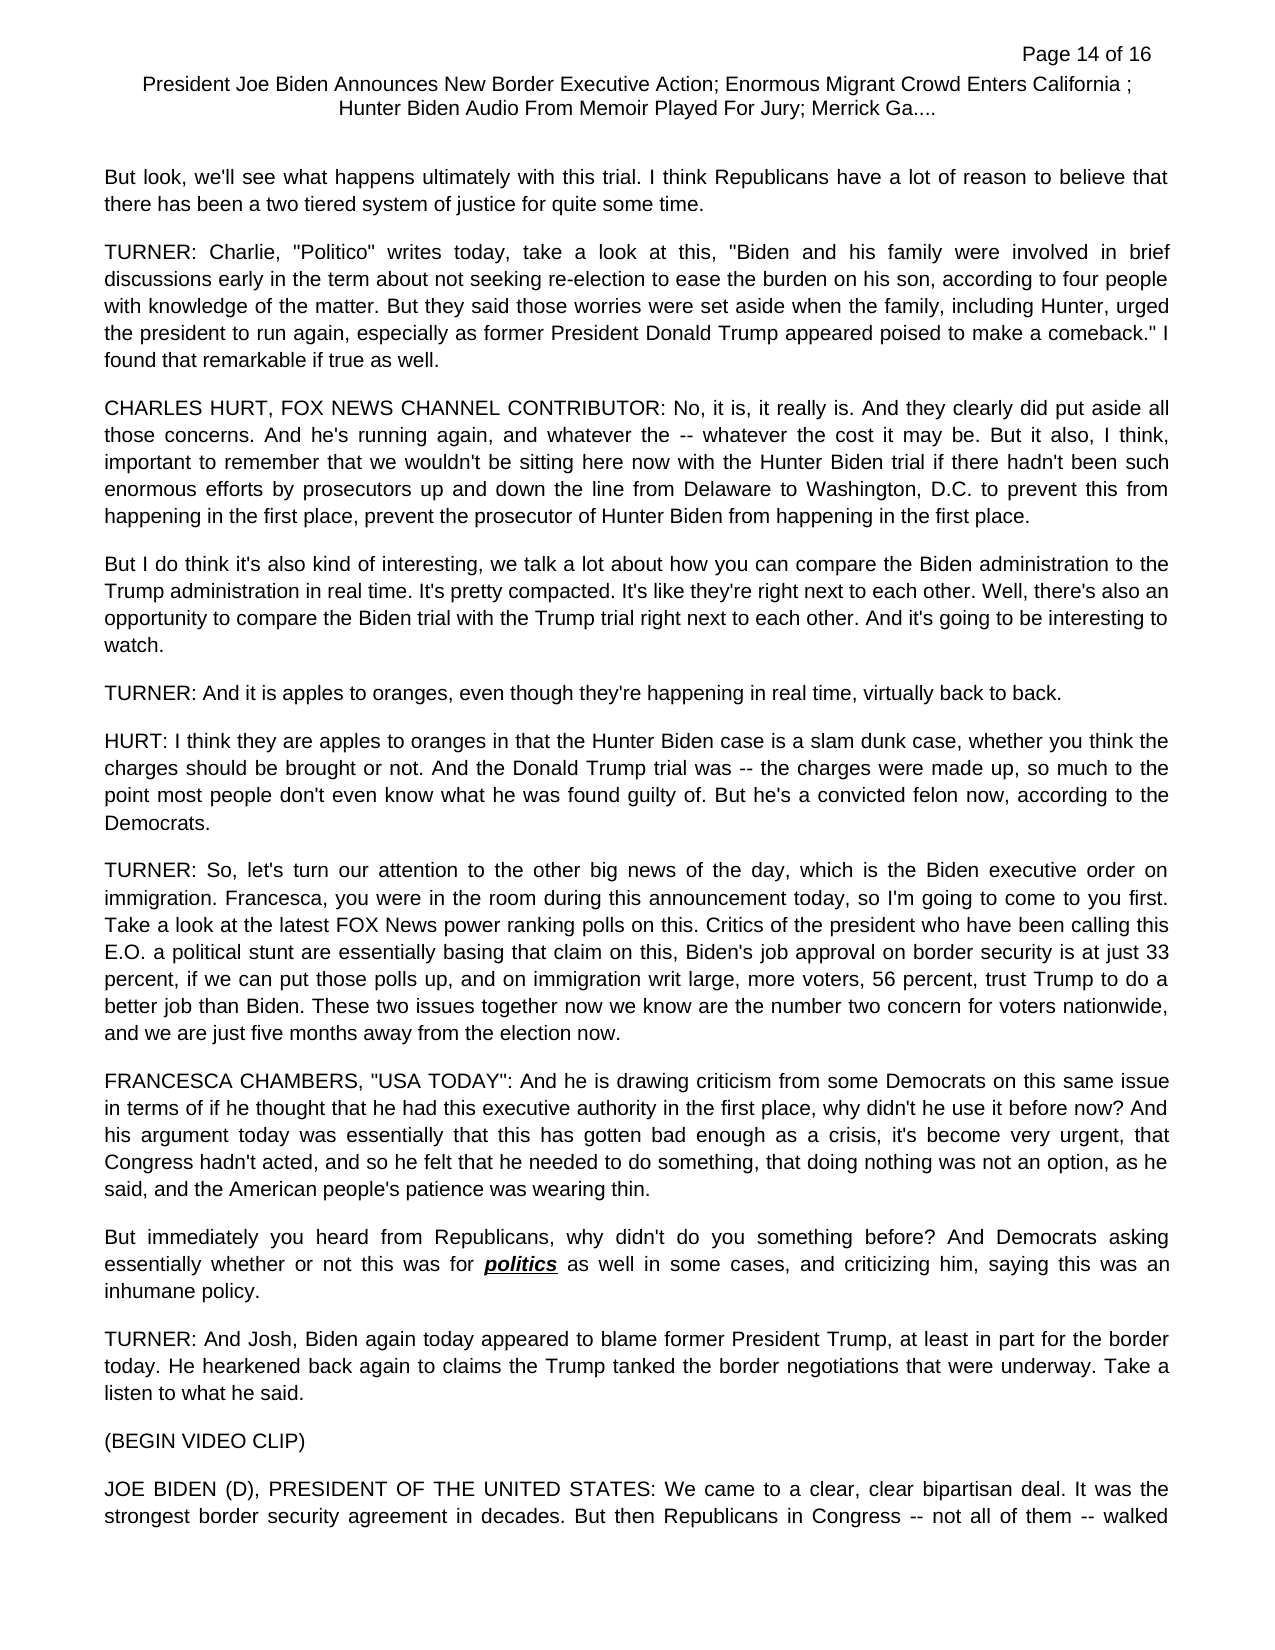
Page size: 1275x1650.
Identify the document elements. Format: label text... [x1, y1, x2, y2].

text FRANCESCA CHAMBERS, "USA TODAY": And he is drawing criticism from some Democrats on this same issue in terms of if he thought that he had this executive authority in the first place, why didn't he use it before now? And his argument today was essentially that this has gotten bad enough as a crisis, it's become very urgent, that Congress hadn't acted, and so he felt that he needed to do something, that doing nothing was not an option, as he said, and the American people's patience was wearing thin. [104, 1066, 1171, 1201]
text TURNER: So, let's turn our attention to the other big news of the day, which is the Biden executive order on immigration. Francesca, you were in the room during this announcement today, so I'm going to come to you first. Take a look at the latest FOX News power ranking polls on this. Critics of the president who have been calling this E.O. a political stunt are essentially basing that claim on this, Biden's job approval on border security is at just 33 percent, if we can put those polls up, and on immigration writ large, more voters, 56 percent, trust Trump to do a better job than Biden. These two issues together now we know are the number two concern for voters nationwide, and we are just five months away from the election now. [104, 855, 1171, 1045]
text TURNER: And Josh, Biden again today appeared to blame former President Trump, at least in part for the border today. He hearkened back again to claims the Trump tanked the border negotiations that were underway. Take a listen to what he said. [104, 1324, 1171, 1405]
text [104, 1474, 1171, 1528]
text HURT: I think they are apples to oranges in that the Hunter Biden case is a slam dunk case, whether you think the charges should be brought or not. And the Donald Trump trial was -- the charges were made up, so much to the point most people don't even know what he was found guilty of. But he's a convicted felon now, according to the Democrats. [104, 726, 1171, 834]
text But immediately you heard from Republicans, why didn't do you something before? And Democrats asking essentially whether or not this was for politics as well in some cases, and criticizing him, saying this was an inhumane policy. [104, 1222, 1171, 1303]
text TURNER: And it is apples to oranges, even though they're happening in real time, virtually back to back. [104, 678, 1171, 705]
text CHARLES HURT, FOX NEWS CHANNEL CONTRIBUTOR: No, it is, it really is. And they clearly did put aside all those concerns. And he's running again, and whatever the -- whatever the cost it may be. But it also, I think, important to remember that we wouldn't be sitting here now with the Hunter Biden trial if there hadn't been such enormous efforts by prosecutors up and down the line from Delaware to Washington, D.C. to prevent this from happening in the first place, prevent the prosecutor of Hunter Biden from happening in the first place. [104, 393, 1171, 528]
text But I do think it's also kind of interesting, we talk a lot about how you can compare the Biden administration to the Trump administration in real time. It's pretty compacted. It's like they're right next to each other. Well, there's also an opportunity to compare the Biden trial with the Trump trial right next to each other. And it's going to be interesting to watch. [104, 549, 1171, 657]
text (BEGIN VIDEO CLIP) [104, 1426, 1171, 1453]
text TURNER: Charlie, "Politico" writes today, take a look at this, "Biden and his family were involved in brief discussions early in the term about not seeking re-election to ease the burden on his son, according to four people with knowledge of the matter. But they said those worries were set aside when the family, including Hunter, urged the president to run again, especially as former President Donald Trump appeared poised to make a comeback." I found that remarkable if true as well. [104, 236, 1171, 372]
text But look, we'll see what happens ultimately with this trial. I think Republicans have a lot of reason to believe that there has been a two tiered system of justice for quite some time. [104, 161, 1171, 216]
